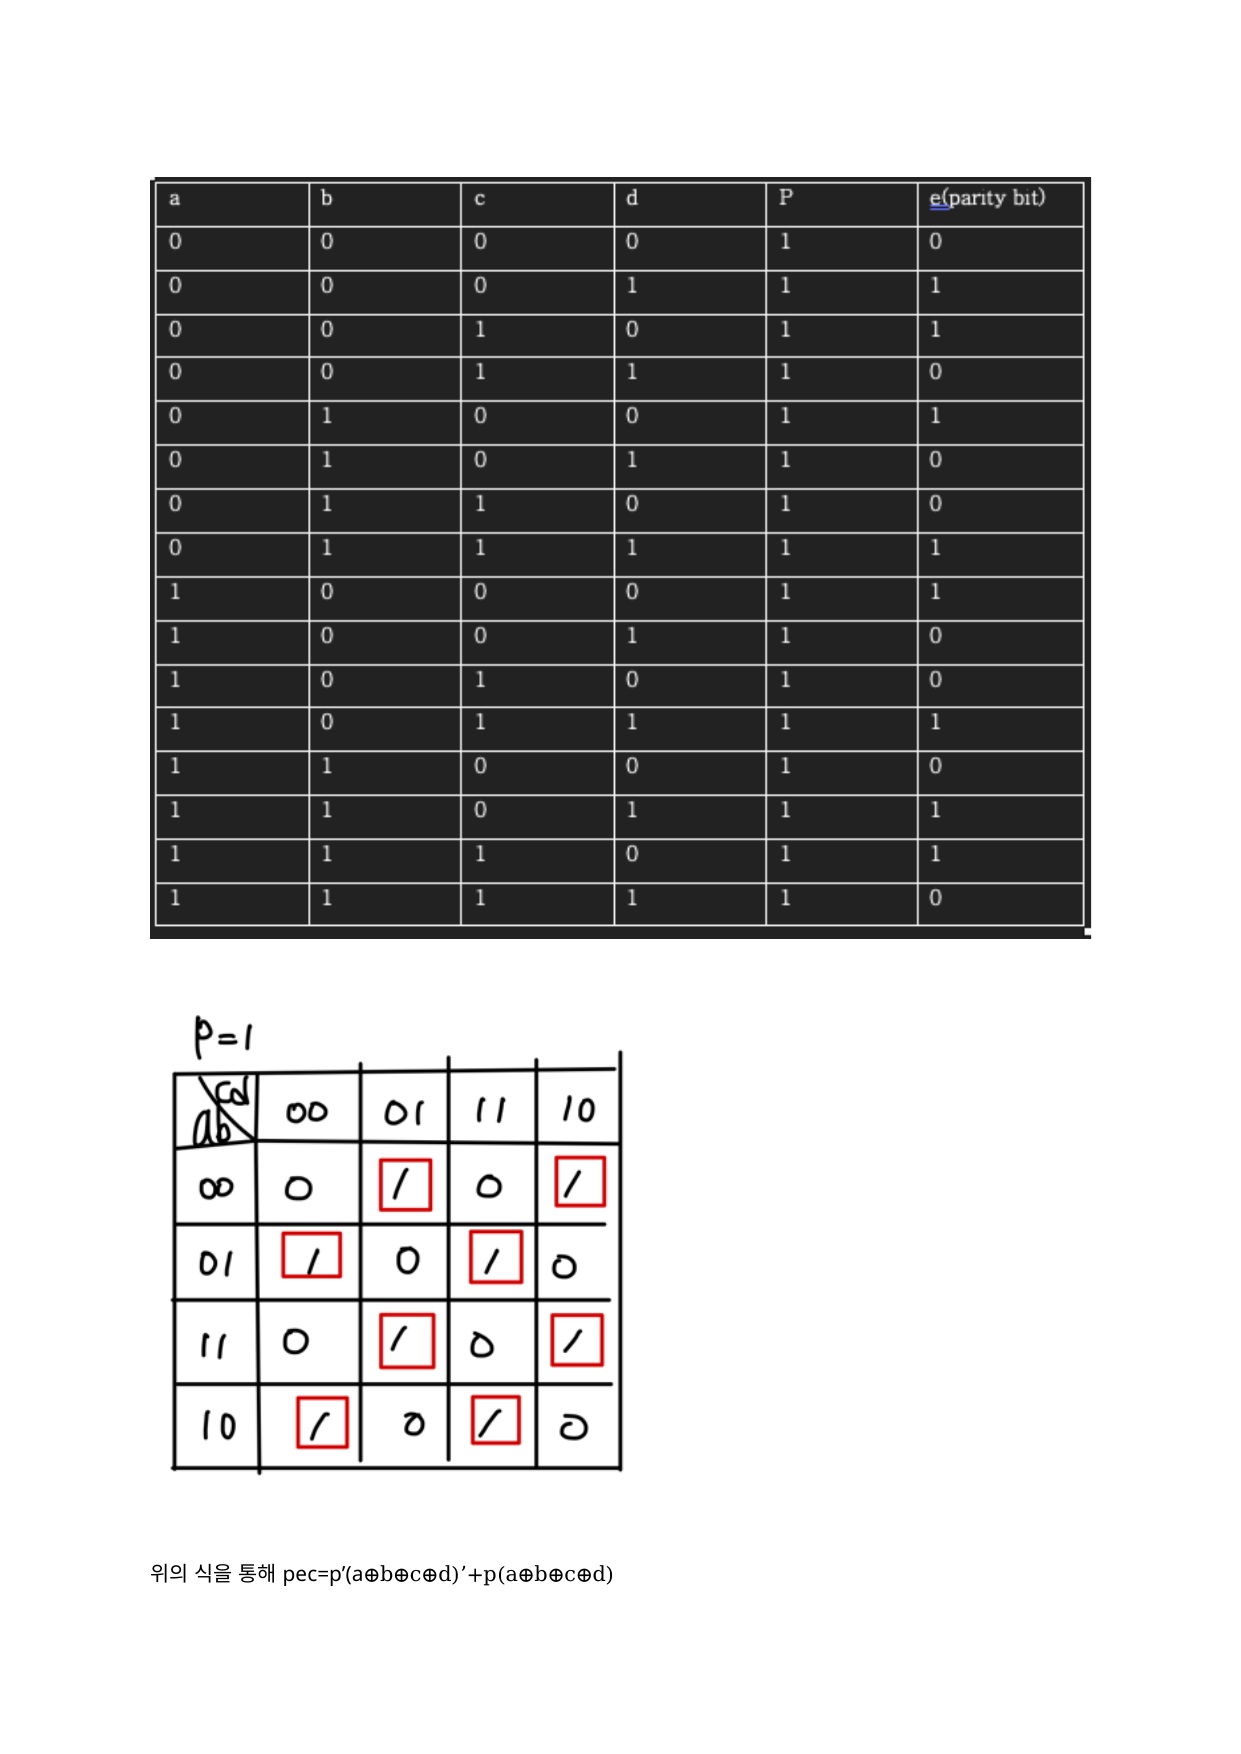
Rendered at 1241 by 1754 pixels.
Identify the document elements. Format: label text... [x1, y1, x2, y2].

text 위의 식을 통해 pec=p’(a⊕b⊕c⊕d)’+p(a⊕b⊕c⊕d) [150, 1557, 1090, 1587]
picture [150, 1001, 665, 1495]
picture [150, 177, 1092, 939]
